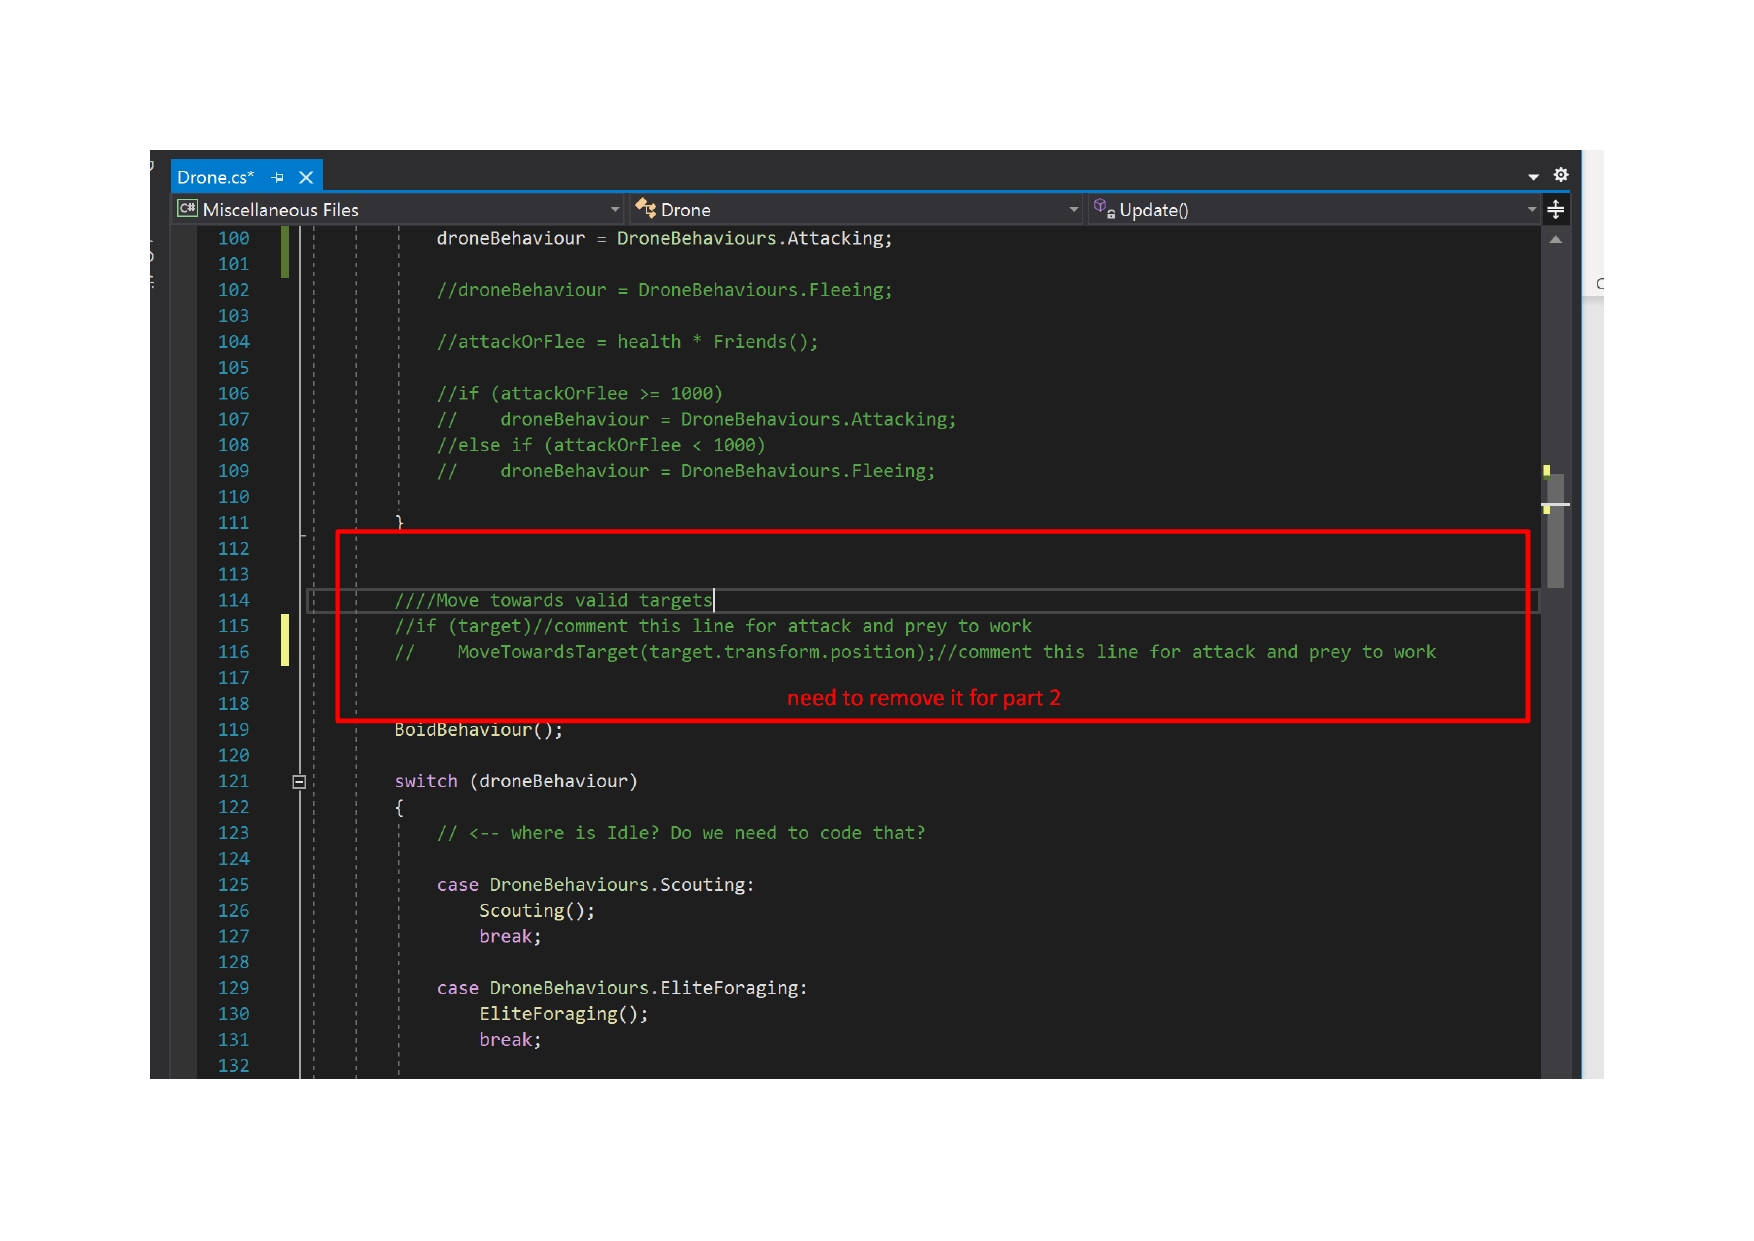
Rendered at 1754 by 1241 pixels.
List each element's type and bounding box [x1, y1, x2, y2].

picture [150, 150, 1604, 1079]
